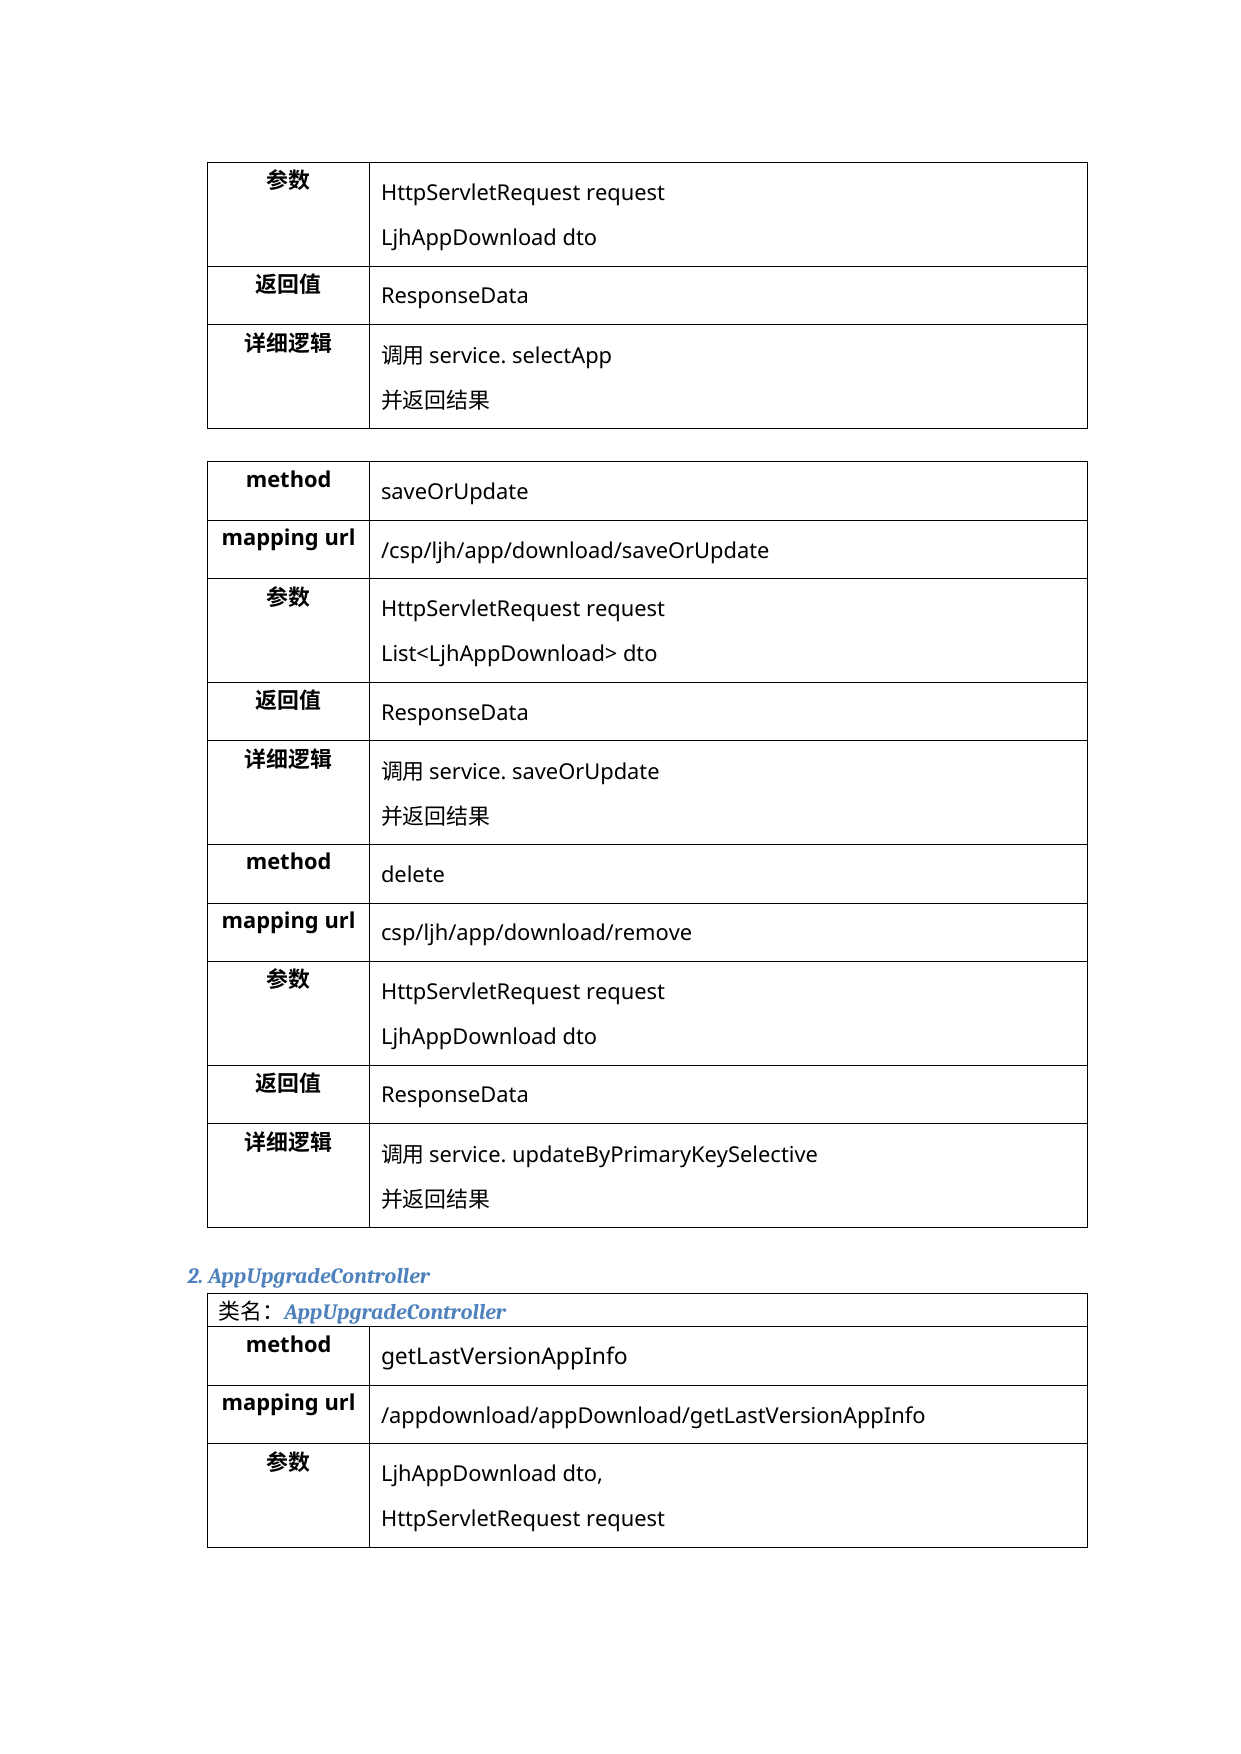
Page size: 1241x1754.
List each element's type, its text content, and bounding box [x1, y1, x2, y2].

table_cell HttpServletRequest request LjhAppDownload dto [370, 962, 1087, 1064]
table_cell ResponseData [370, 683, 1087, 740]
table_cell HttpServletRequest request List<LjhAppDownload> dto [370, 579, 1087, 682]
table_cell 调用service. selectApp 并返回结果 [370, 325, 1087, 428]
text 2. AppUpgradeController [187, 1260, 1053, 1293]
table_cell 参数 [208, 1444, 369, 1547]
table_header 类名：AppUpgradeController [208, 1294, 1087, 1326]
table_cell mapping url [208, 521, 369, 578]
table_cell /appdownload/appDownload/getLastVersionAppInfo [370, 1386, 1087, 1443]
table_cell 参数 [208, 579, 369, 682]
table_cell method [208, 845, 369, 902]
table_cell 参数 [208, 163, 369, 266]
table_cell delete [370, 845, 1087, 902]
table_cell ResponseData [370, 1066, 1087, 1123]
table_cell csp/ljh/app/download/remove [370, 904, 1087, 961]
table_cell 参数 [208, 962, 369, 1064]
table_cell mapping url [208, 904, 369, 961]
table_cell 详细逻辑 [208, 325, 369, 428]
table_cell 详细逻辑 [208, 741, 369, 844]
table_header method [208, 462, 369, 520]
table_cell HttpServletRequest request LjhAppDownload dto [370, 163, 1087, 266]
table_cell mapping url [208, 1386, 369, 1443]
table_cell 详细逻辑 [208, 1124, 369, 1227]
table_cell 调用service. updateByPrimaryKeySelective 并返回结果 [370, 1124, 1087, 1227]
table_cell /csp/ljh/app/download/saveOrUpdate [370, 521, 1087, 578]
table_cell LjhAppDownload dto, HttpServletRequest request [370, 1444, 1087, 1547]
table_cell 返回值 [208, 683, 369, 740]
table_cell method [208, 1327, 369, 1385]
table_cell 调用service. saveOrUpdate 并返回结果 [370, 741, 1087, 844]
table_cell 返回值 [208, 1066, 369, 1123]
table_header saveOrUpdate [370, 462, 1087, 520]
table_cell getLastVersionAppInfo [370, 1327, 1087, 1385]
table_cell 返回值 [208, 267, 369, 324]
table_cell ResponseData [370, 267, 1087, 324]
